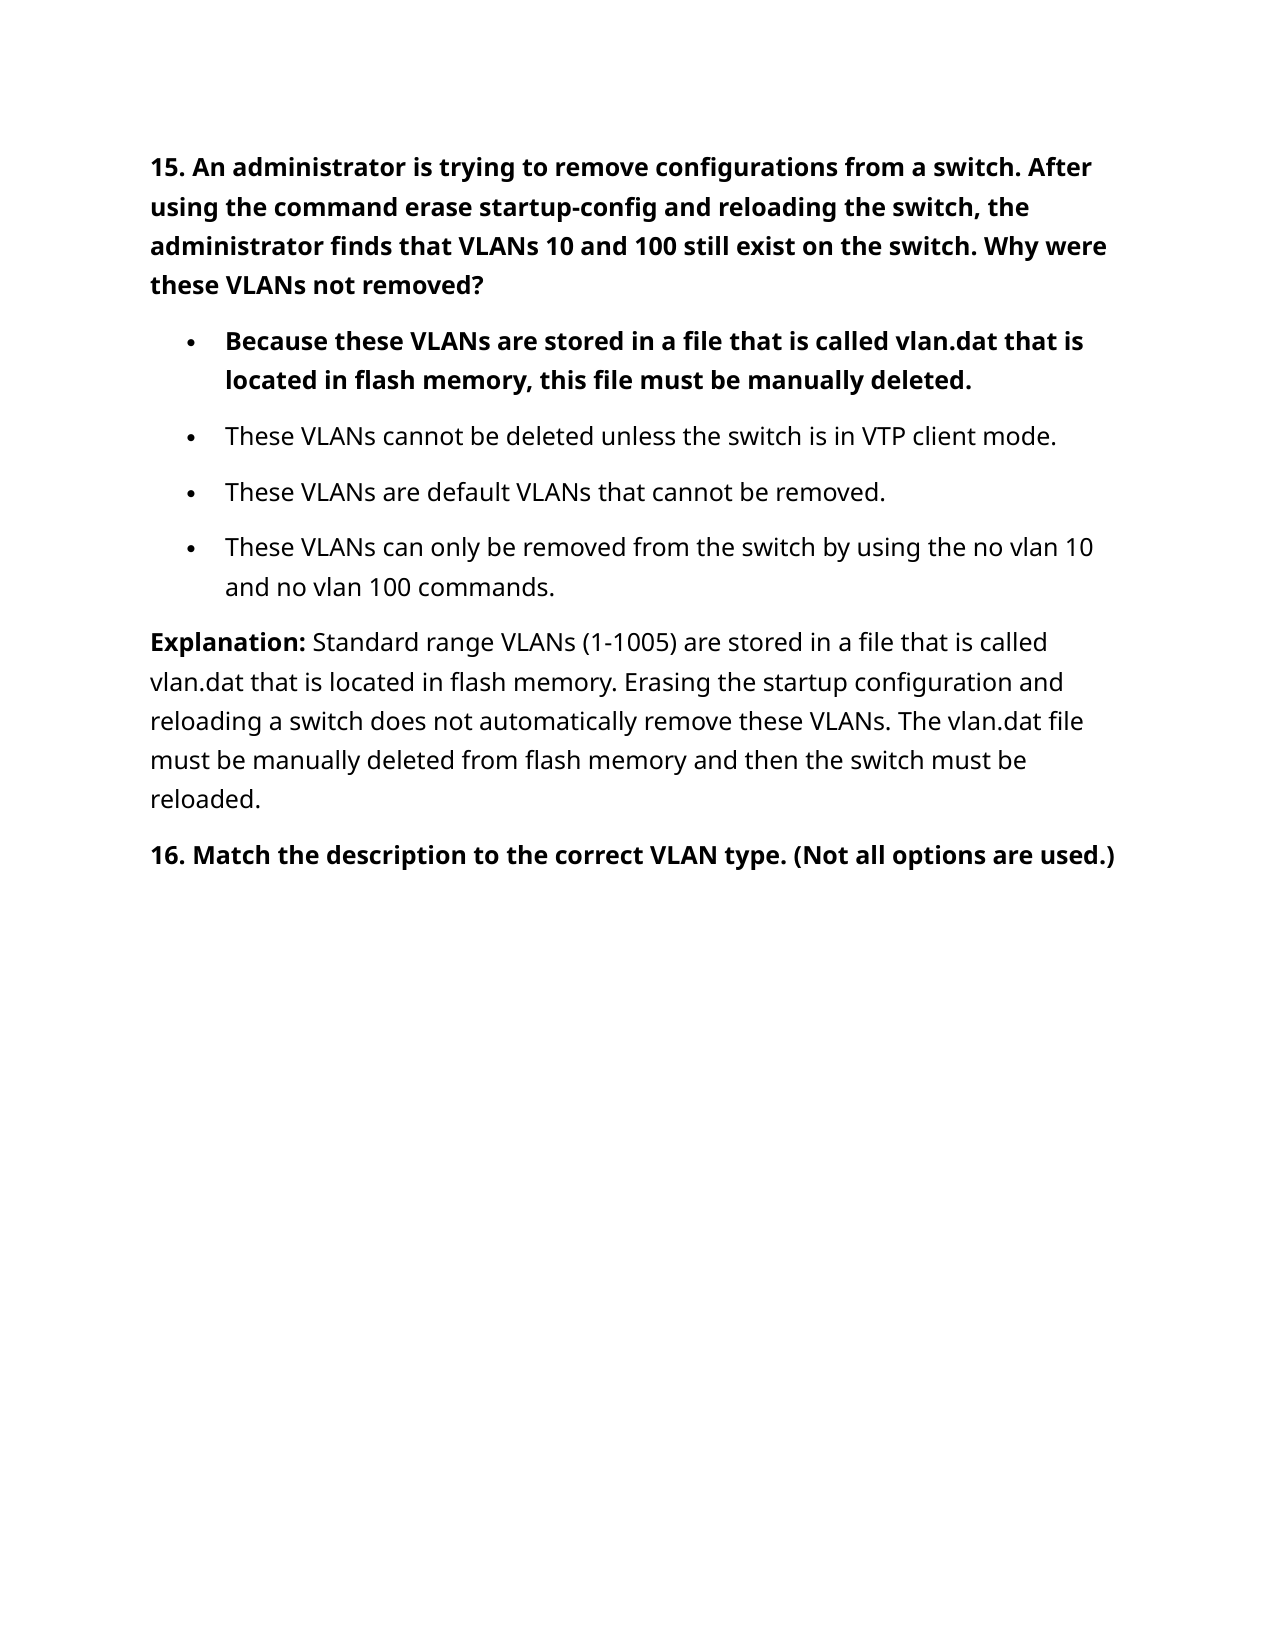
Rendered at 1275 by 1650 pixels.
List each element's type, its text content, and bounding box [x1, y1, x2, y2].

list These VLANs can only be removed from the switch by using the no vlan 10 and no vlan 100 commands. [187, 530, 1125, 603]
text 15. An administrator is trying to remove configurations from a switch. After using the command erase startup-config and reloading the switch, the administrator finds that VLANs 10 and 100 still exist on the switch. Why were these VLANs not removed? [150, 150, 1125, 302]
list Because these VLANs are stored in a file that is called vlan.dat that is located in flash memory, this file must be manually deleted. [187, 323, 1125, 397]
list These VLANs cannot be deleted unless the switch is in VTP client mode. [187, 418, 1125, 452]
list These VLANs are default VLANs that cannot be removed. [187, 474, 1125, 508]
text 16. Match the description to the correct VLAN type. (Not all options are used.) [150, 837, 1125, 872]
text Explanation: Standard range VLANs (1-1005) are stored in a file that is called vlan.dat that is located in flash memory. Erasing the startup configuration and reloading a switch does not automatically remove these VLANs. The vlan.dat file must be manually deleted from flash memory and then the switch must be reloaded. [150, 625, 1125, 816]
